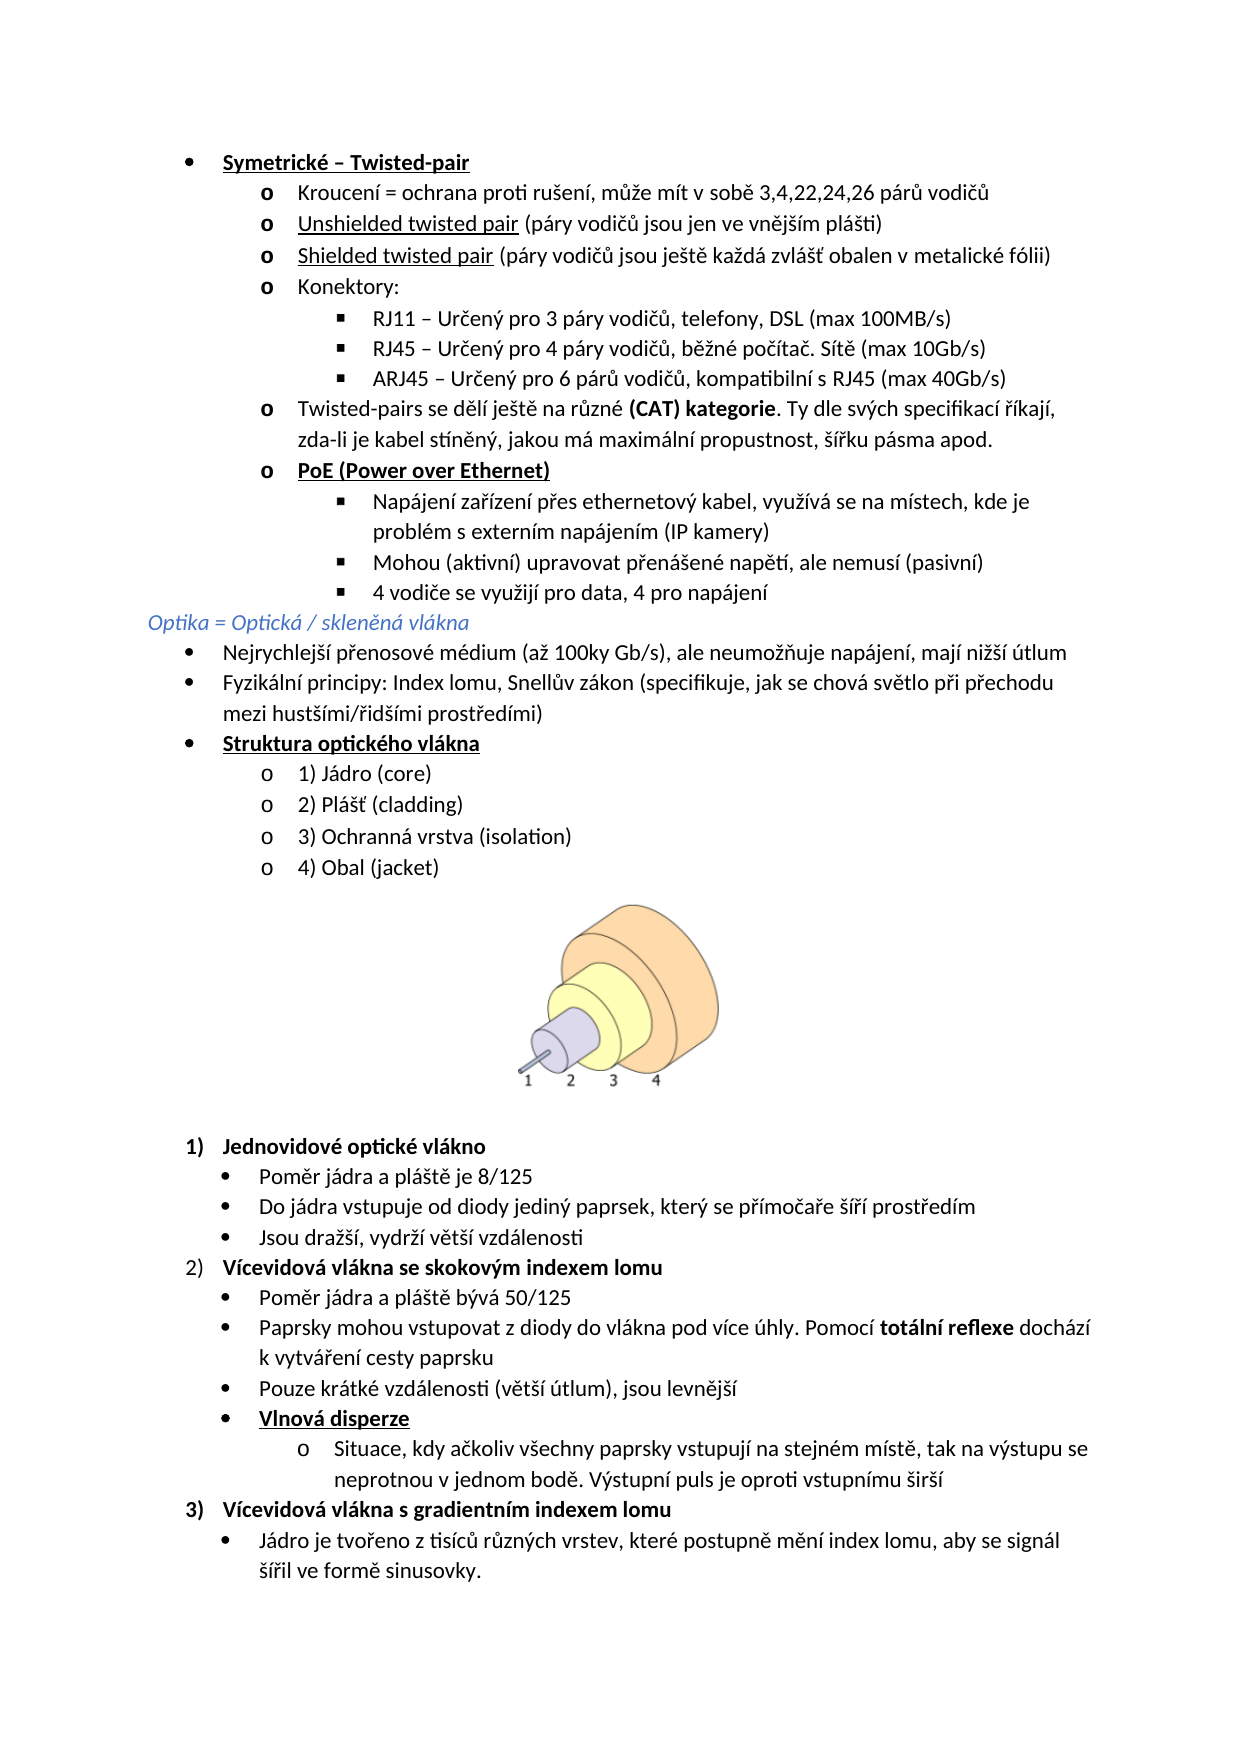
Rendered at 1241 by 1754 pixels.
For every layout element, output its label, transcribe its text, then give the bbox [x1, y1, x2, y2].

list Jsou dražší, vydrží větší vzdálenosti [221, 1223, 1093, 1251]
list Vlnová disperze [221, 1404, 1093, 1432]
text Optika = Optická / skleněná vlákna [148, 608, 1093, 636]
list Nejrychlejší přenosové médium (až 100ky Gb/s), ale neumožňuje napájení, mají nižší útlum [185, 638, 1093, 666]
list Vícevidová vlákna s gradientním indexem lomu [185, 1496, 1093, 1524]
list PoE (Power over Ethernet) [260, 456, 1093, 485]
picture [512, 885, 728, 1100]
list Jádro je tvořeno z tisíců různých vrstev, které postupně mění index lomu, aby se signál šířil ve formě sinusovky. [221, 1526, 1093, 1584]
list Pouze krátké vzdálenosti (větší útlum), jsou levnější [221, 1374, 1093, 1402]
list Twisted-pairs se dělí ještě na různé (CAT) kategorie. Ty dle svých specifikací říkají, zda-li je kabel stíněný, jakou má maximální propustnost, šířku pásma apod. [260, 394, 1093, 454]
list Konektory: [260, 272, 1093, 301]
list Fyzikální principy: Index lomu, Snellův zákon (specifikuje, jak se chová světlo při přechodu mezi hustšími/řidšími prostředími) [185, 668, 1093, 727]
list 4) Obal (jacket) [260, 853, 1093, 883]
list 4 vodiče se využijí pro data, 4 pro napájení [335, 578, 1093, 606]
list Kroucení = ochrana proti rušení, může mít v sobě 3,4,22,24,26 párů vodičů [260, 178, 1093, 207]
list Unshielded twisted pair (páry vodičů jsou jen ve vnějším plášti) [260, 209, 1093, 238]
list Paprsky mohou vstupovat z diody do vlákna pod více úhly. Pomocí totální reflexe dochází k vytváření cesty paprsku [221, 1313, 1093, 1371]
list Shielded twisted pair (páry vodičů jsou ještě každá zvlášť obalen v metalické fólii) [260, 241, 1093, 270]
list Napájení zařízení přes ethernetový kabel, využívá se na místech, kde je problém s externím napájením (IP kamery) [335, 487, 1093, 546]
list Vícevidová vlákna se skokovým indexem lomu [185, 1253, 1093, 1281]
list Mohou (aktivní) upravovat přenášené napětí, ale nemusí (pasivní) [335, 548, 1093, 576]
list Situace, kdy ačkoliv všechny paprsky vstupují na stejném místě, tak na výstupu se neprotnou v jednom bodě. Výstupní puls je oproti vstupnímu širší [296, 1434, 1093, 1493]
list ARJ45 – Určený pro 6 párů vodičů, kompatibilní s RJ45 (max 40Gb/s) [335, 364, 1093, 392]
list RJ45 – Určený pro 4 páry vodičů, běžné počítač. Sítě (max 10Gb/s) [335, 334, 1093, 362]
list Struktura optického vlákna [185, 729, 1093, 757]
list Symetrické – Twisted-pair [185, 148, 1093, 176]
list Poměr jádra a pláště je 8/125 [221, 1162, 1093, 1190]
list Do jádra vstupuje od diody jediný paprsek, který se přímočaře šíří prostředím [221, 1192, 1093, 1220]
list RJ11 – Určený pro 3 páry vodičů, telefony, DSL (max 100MB/s) [335, 304, 1093, 332]
list 2) Plášť (cladding) [260, 791, 1093, 820]
list Poměr jádra a pláště bývá 50/125 [221, 1283, 1093, 1311]
list Jednovidové optické vlákno [185, 1132, 1093, 1160]
list 1) Jádro (core) [260, 759, 1093, 788]
list 3) Ochranná vrstva (isolation) [260, 822, 1093, 851]
